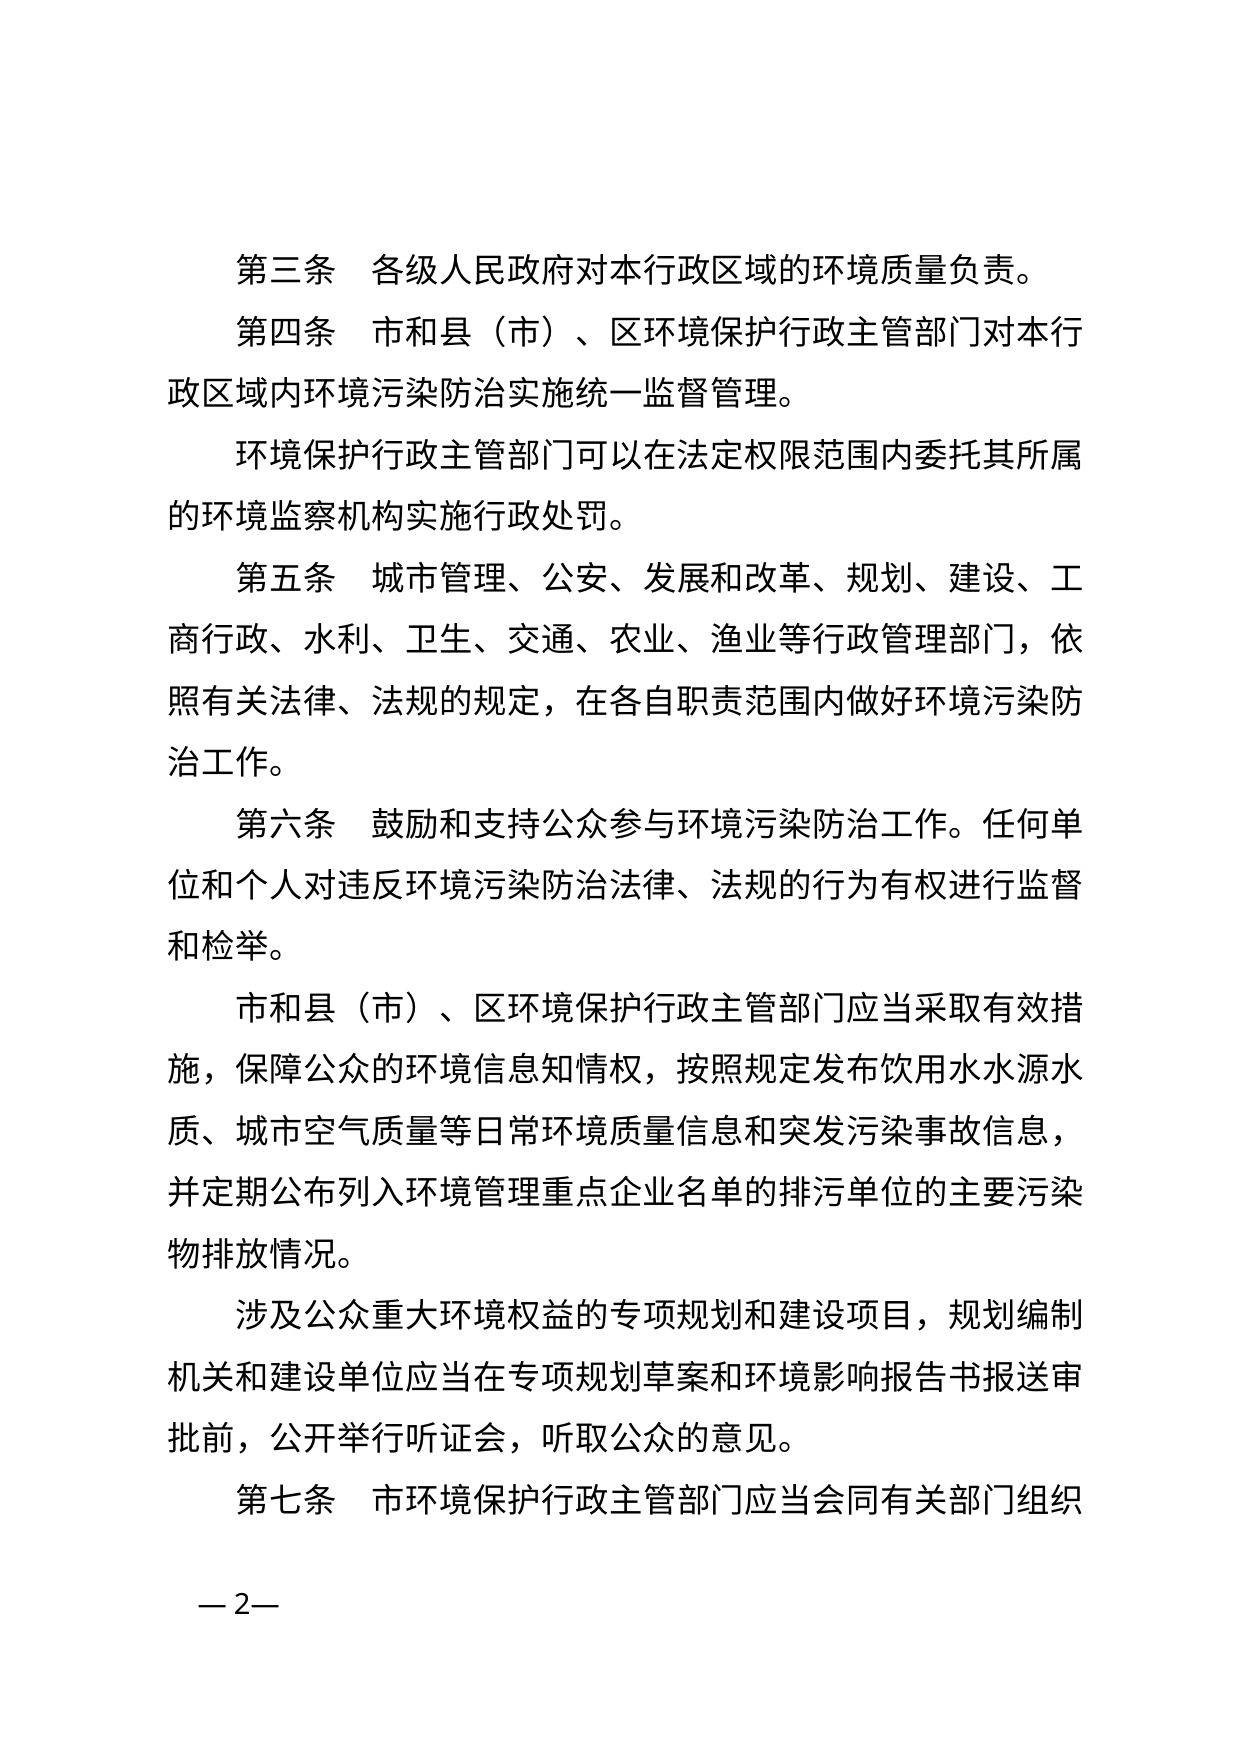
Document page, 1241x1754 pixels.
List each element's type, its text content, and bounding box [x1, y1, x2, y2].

text 第六条 鼓励和支持公众参与环境污染防治工作。任何单位和个人对违反环境污染防治法律、法规的行为有权进行监督和检举。 [168, 791, 1084, 975]
text 环境保护行政主管部门可以在法定权限范围内委托其所属的环境监察机构实施行政处罚。 [168, 422, 1084, 545]
text 涉及公众重大环境权益的专项规划和建设项目，规划编制机关和建设单位应当在专项规划草案和环境影响报告书报送审批前，公开举行听证会，听取公众的意见。 [168, 1282, 1084, 1467]
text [168, 1467, 1084, 1528]
text 第五条 城市管理、公安、发展和改革、规划、建设、工商行政、水利、卫生、交通、农业、渔业等行政管理部门，依照有关法律、法规的规定，在各自职责范围内做好环境污染防治工作。 [168, 545, 1084, 791]
text 第四条 市和县（市）、区环境保护行政主管部门对本行政区域内环境污染防治实施统一监督管理。 [168, 299, 1084, 422]
text 第三条 各级人民政府对本行政区域的环境质量负责。 [168, 238, 1084, 299]
text 市和县（市）、区环境保护行政主管部门应当采取有效措施，保障公众的环境信息知情权，按照规定发布饮用水水源水质、城市空气质量等日常环境质量信息和突发污染事故信息，并定期公布列入环境管理重点企业名单的排污单位的主要污染物排放情况。 [168, 975, 1084, 1282]
